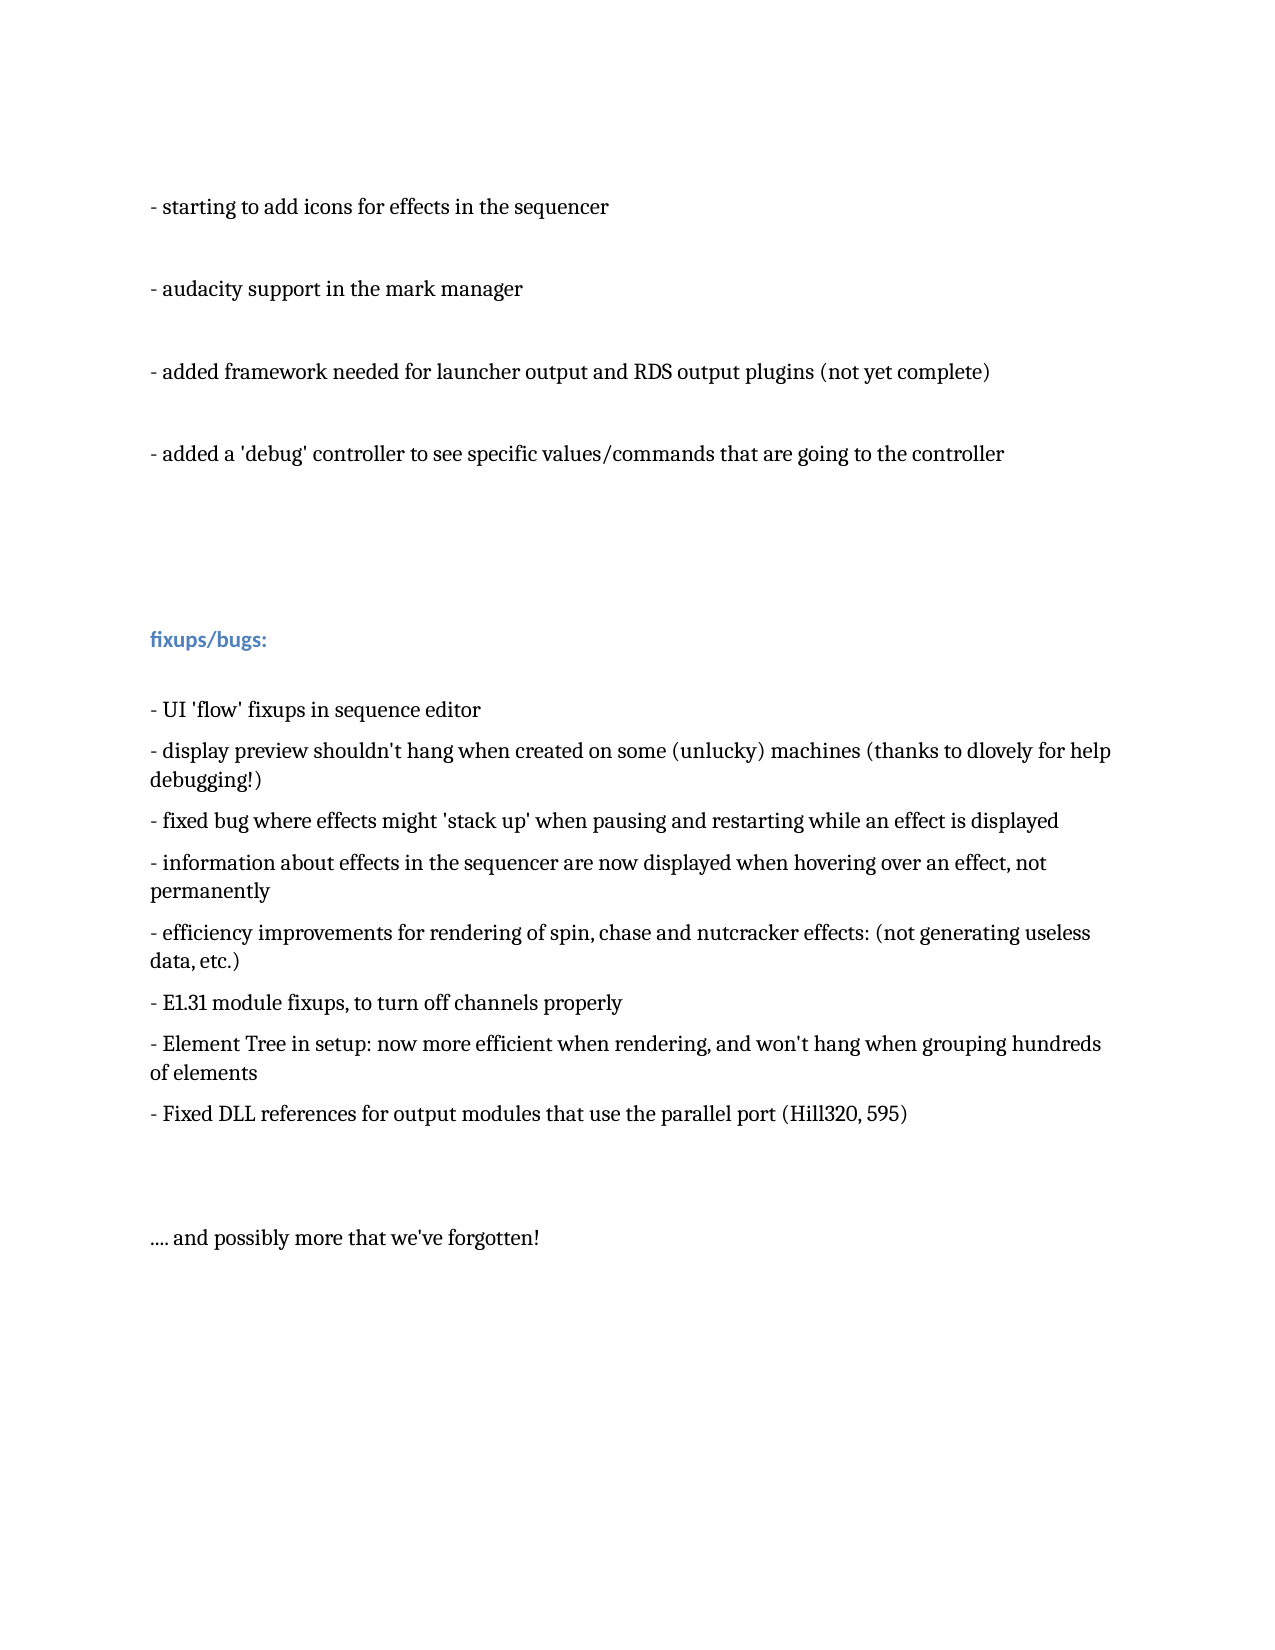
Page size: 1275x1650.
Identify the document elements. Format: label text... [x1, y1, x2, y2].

text - audacity support in the mark manager [150, 274, 1125, 302]
text fixups/bugs: [150, 624, 1125, 653]
text - fixed bug where effects might 'stack up' when pausing and restarting while an effect is displayed [150, 806, 1125, 834]
text - UI 'flow' fixups in sequence editor [150, 694, 1125, 723]
text - E1.31 module fixups, to turn off channels properly [150, 987, 1125, 1016]
text - Fixed DLL references for output modules that use the parallel port (Hill320, 595) [150, 1098, 1125, 1127]
text - information about effects in the sequencer are now displayed when hovering over an effect, not permanently [150, 847, 1125, 904]
text - Element Tree in setup: now more efficient when rendering, and won't hang when grouping hundreds of elements [150, 1028, 1125, 1086]
text .... and possibly more that we've forgotten! [150, 1222, 1125, 1251]
text - starting to add icons for effects in the sequencer [150, 191, 1125, 220]
text - display preview shouldn't hang when created on some (unlucky) machines (thanks to dlovely for help debugging!) [150, 736, 1125, 793]
text - added a 'debug' controller to see specific values/commands that are going to the controller [150, 439, 1125, 467]
text - added framework needed for launcher output and RDS output plugins (not yet complete) [150, 356, 1125, 385]
text - efficiency improvements for rendering of spin, chase and nutcracker effects: (not generating useless data, etc.) [150, 917, 1125, 974]
